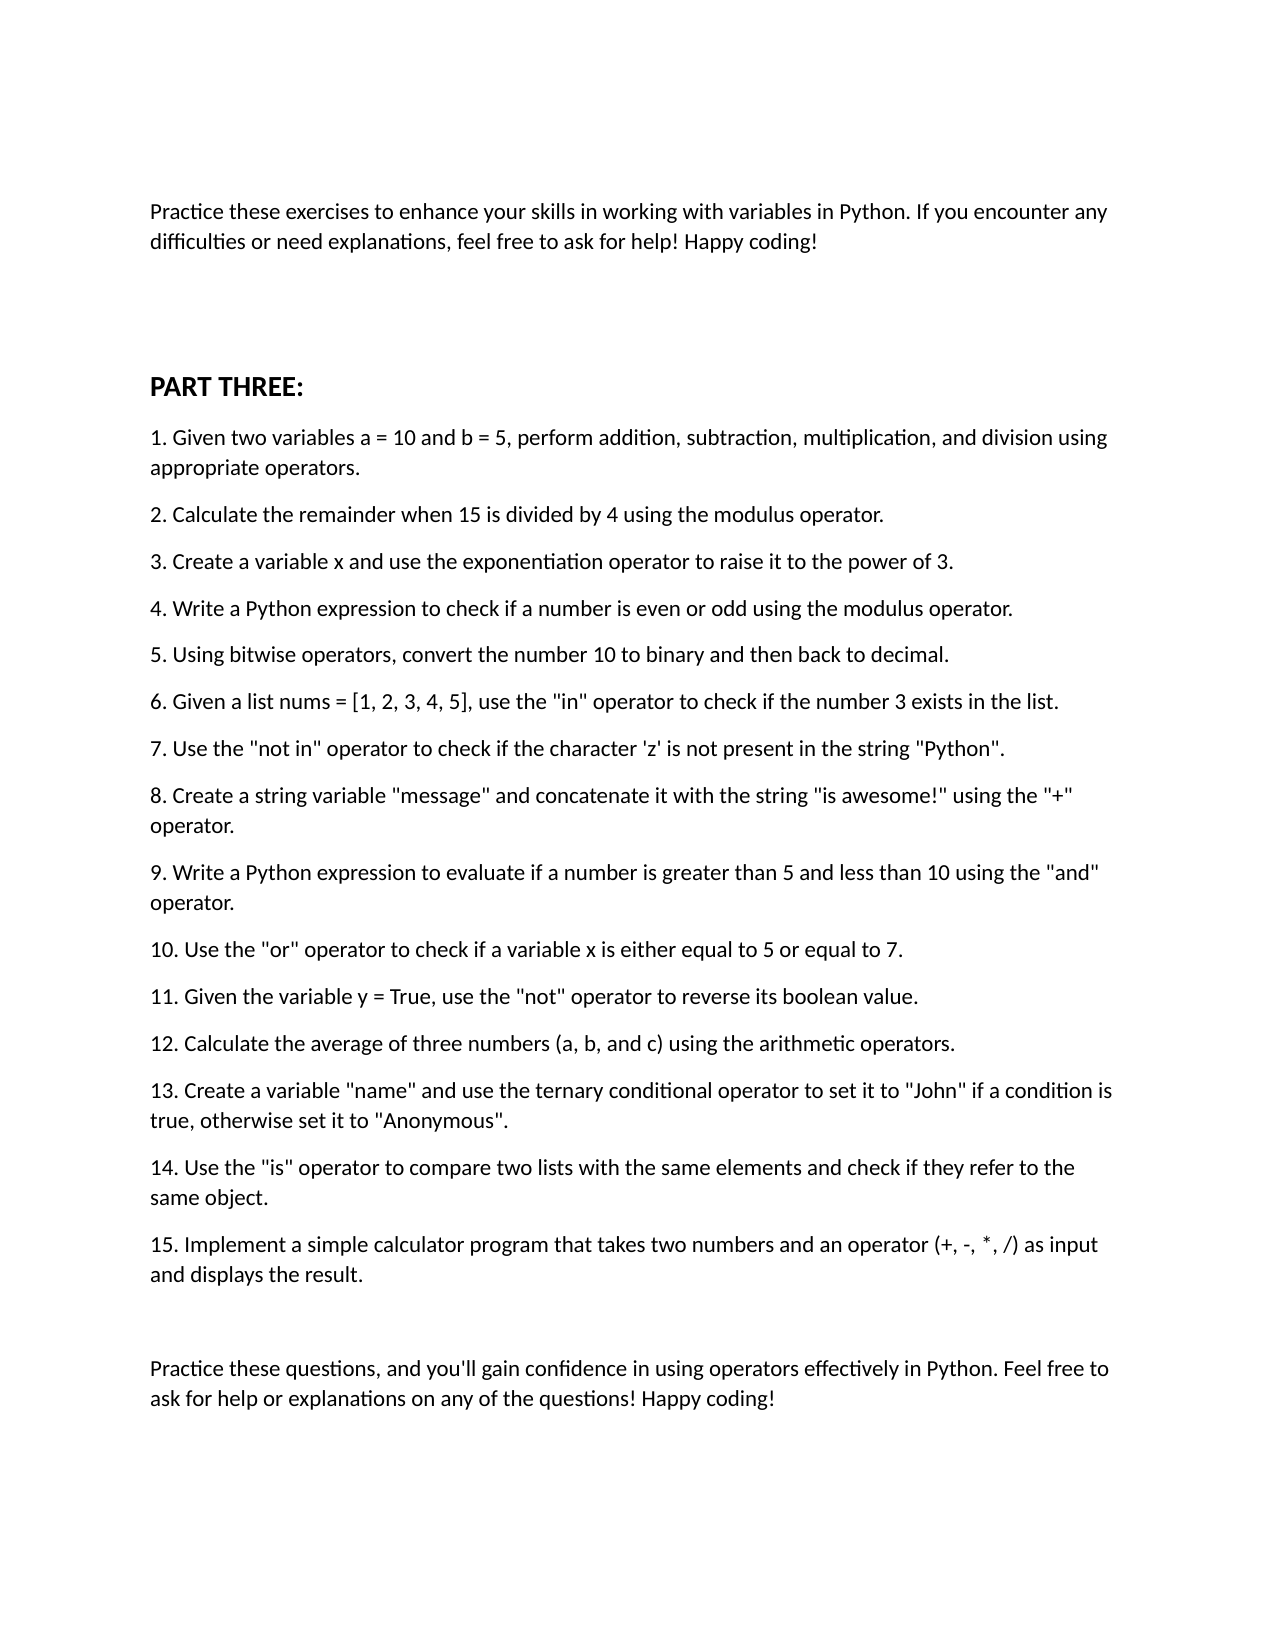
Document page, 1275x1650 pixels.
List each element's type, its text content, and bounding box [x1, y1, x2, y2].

text 7. Use the "not in" operator to check if the character 'z' is not present in the string "Python". [150, 734, 1125, 762]
text 6. Given a list nums = [1, 2, 3, 4, 5], use the "in" operator to check if the number 3 exists in the list. [150, 687, 1125, 715]
text 2. Calculate the remainder when 15 is divided by 4 using the modulus operator. [150, 500, 1125, 528]
text 11. Given the variable y = True, use the "not" operator to reverse its boolean value. [150, 982, 1125, 1010]
text Practice these exercises to enhance your skills in working with variables in Python. If you encounter any difficulties or need explanations, feel free to ask for help! Happy coding! [150, 197, 1125, 255]
text 9. Write a Python expression to evaluate if a number is greater than 5 and less than 10 using the "and" operator. [150, 858, 1125, 916]
text PART THREE: [150, 368, 1125, 403]
text 15. Implement a simple calculator program that takes two numbers and an operator (+, -, *, /) as input and displays the result. [150, 1230, 1125, 1288]
text 13. Create a variable "name" and use the ternary conditional operator to set it to "John" if a condition is true, otherwise set it to "Anonymous". [150, 1076, 1125, 1134]
text 8. Create a string variable "message" and concatenate it with the string "is awesome!" using the "+" operator. [150, 781, 1125, 839]
text 4. Write a Python expression to check if a number is even or odd using the modulus operator. [150, 594, 1125, 622]
text 10. Use the "or" operator to check if a variable x is either equal to 5 or equal to 7. [150, 935, 1125, 963]
text Practice these questions, and you'll gain confidence in using operators effectively in Python. Feel free to ask for help or explanations on any of the questions! Happy coding! [150, 1354, 1125, 1412]
text 14. Use the "is" operator to compare two lists with the same elements and check if they refer to the same object. [150, 1153, 1125, 1211]
text 5. Using bitwise operators, convert the number 10 to binary and then back to decimal. [150, 641, 1125, 668]
text 1. Given two variables a = 10 and b = 5, perform addition, subtraction, multiplication, and division using appropriate operators. [150, 423, 1125, 481]
text 12. Calculate the average of three numbers (a, b, and c) using the arithmetic operators. [150, 1029, 1125, 1057]
text 3. Create a variable x and use the exponentiation operator to raise it to the power of 3. [150, 547, 1125, 575]
